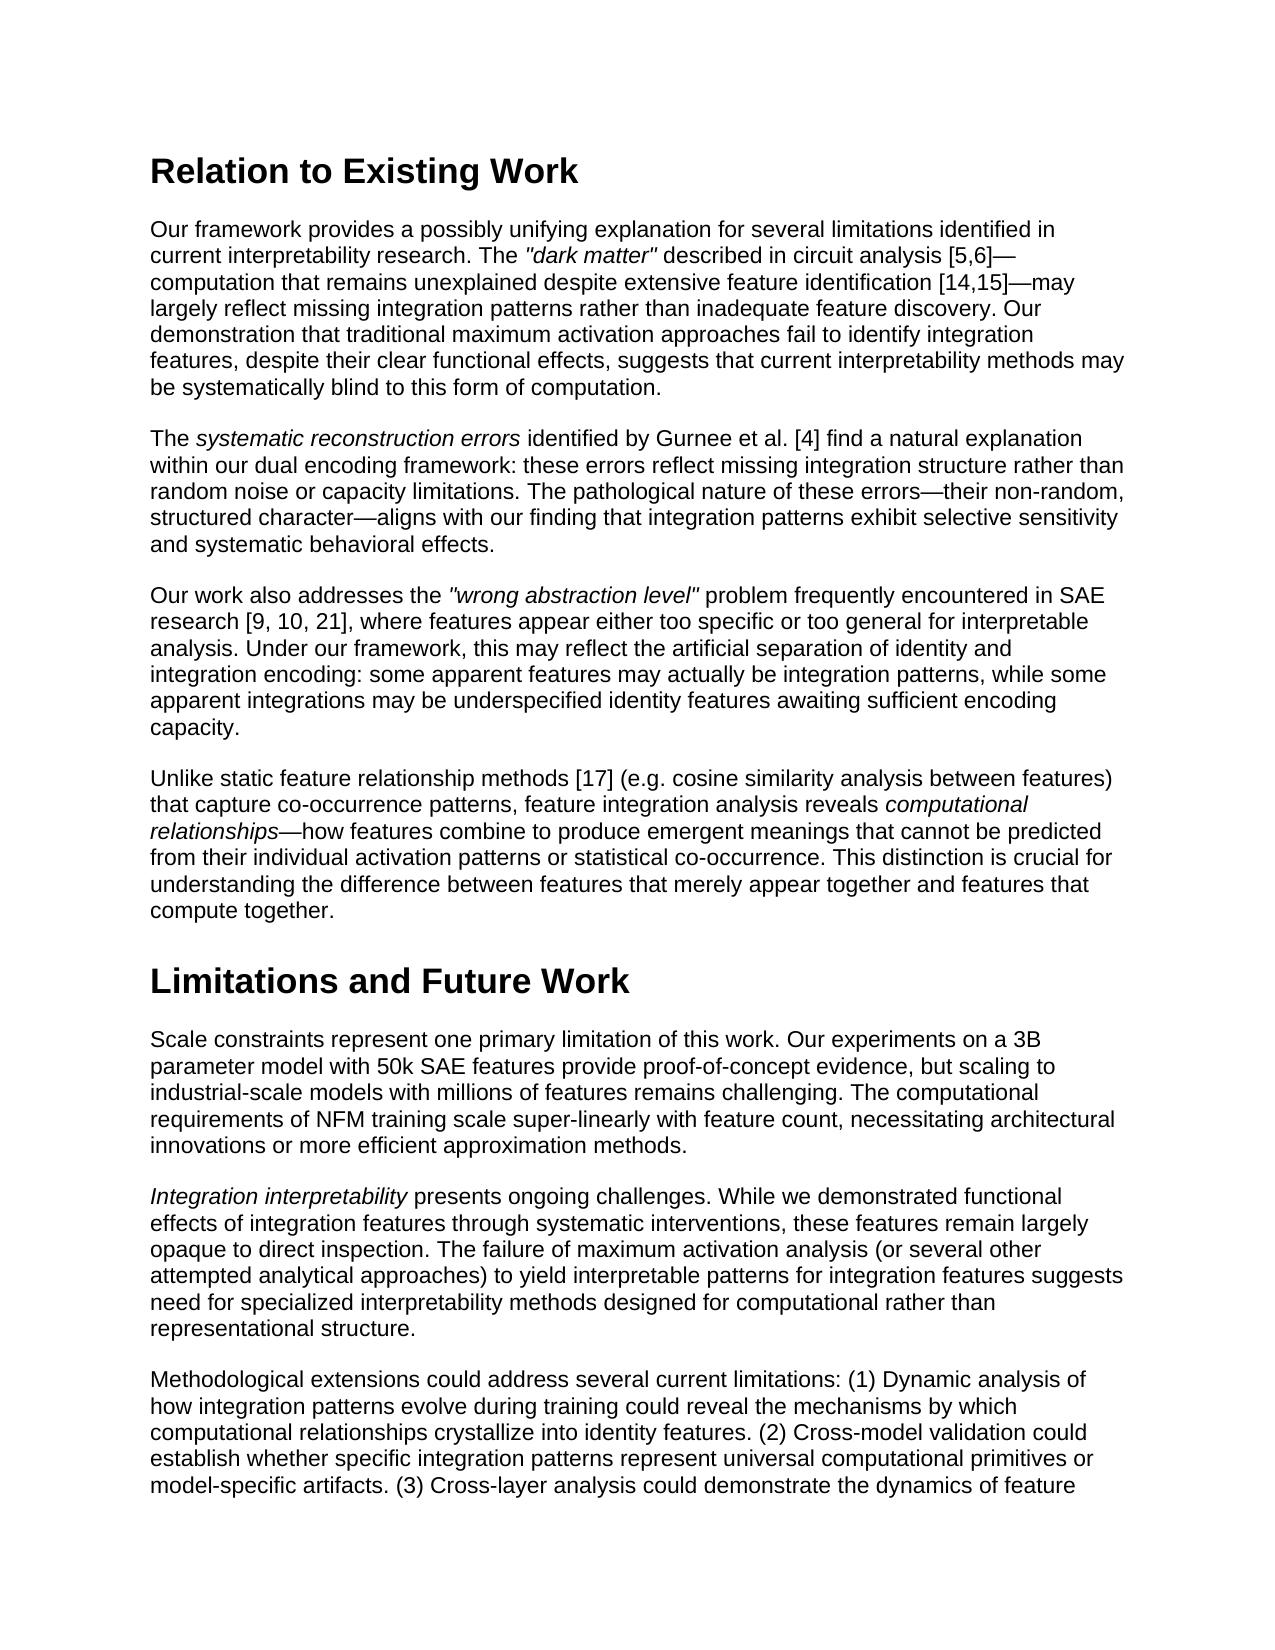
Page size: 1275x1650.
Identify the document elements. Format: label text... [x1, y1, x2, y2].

text Integration interpretability presents ongoing challenges. While we demonstrated functional effects of integration features through systematic interventions, these features remain largely opaque to direct inspection. The failure of maximum activation analysis (or several other attempted analytical approaches) to yield interpretable patterns for integration features suggests need for specialized interpretability methods designed for computational rather than representational structure. [150, 1183, 1125, 1341]
text Scale constraints represent one primary limitation of this work. Our experiments on a 3B parameter model with 50k SAE features provide proof-of-concept evidence, but scaling to industrial-scale models with millions of features remains challenging. The computational requirements of NFM training scale super-linearly with feature count, necessitating architectural innovations or more efficient approximation methods. [150, 1026, 1125, 1158]
text Our framework provides a possibly unifying explanation for several limitations identified in current interpretability research. The "dark matter" described in circuit analysis [5,6]—computation that remains unexplained despite extensive feature identification [14,15]—may largely reflect missing integration patterns rather than inadequate feature discovery. Our demonstration that traditional maximum activation approaches fail to identify integration features, despite their clear functional effects, suggests that current interpretability methods may be systematically blind to this form of computation. [150, 216, 1125, 400]
text The systematic reconstruction errors identified by Gurnee et al. [4] find a natural explanation within our dual encoding framework: these errors reflect missing integration structure rather than random noise or capacity limitations. The pathological nature of these errors—their non-random, structured character—aligns with our finding that integration patterns exhibit selective sensitivity and systematic behavioral effects. [150, 425, 1125, 557]
subtitle Limitations and Future Work [150, 961, 1125, 1001]
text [150, 1366, 1125, 1498]
subtitle Relation to Existing Work [150, 150, 1125, 191]
text Our work also addresses the "wrong abstraction level" problem frequently encountered in SAE research [9, 10, 21], where features appear either too specific or too general for interpretable analysis. Under our framework, this may reflect the artificial separation of identity and integration encoding: some apparent features may actually be integration patterns, while some apparent integrations may be underspecified identity features awaiting sufficient encoding capacity. [150, 582, 1125, 740]
text Unlike static feature relationship methods [17] (e.g. cosine similarity analysis between features) that capture co-occurrence patterns, feature integration analysis reveals computational relationships—how features combine to produce emergent meanings that cannot be predicted from their individual activation patterns or statistical co-occurrence. This distinction is crucial for understanding the difference between features that merely appear together and features that compute together. [150, 765, 1125, 923]
